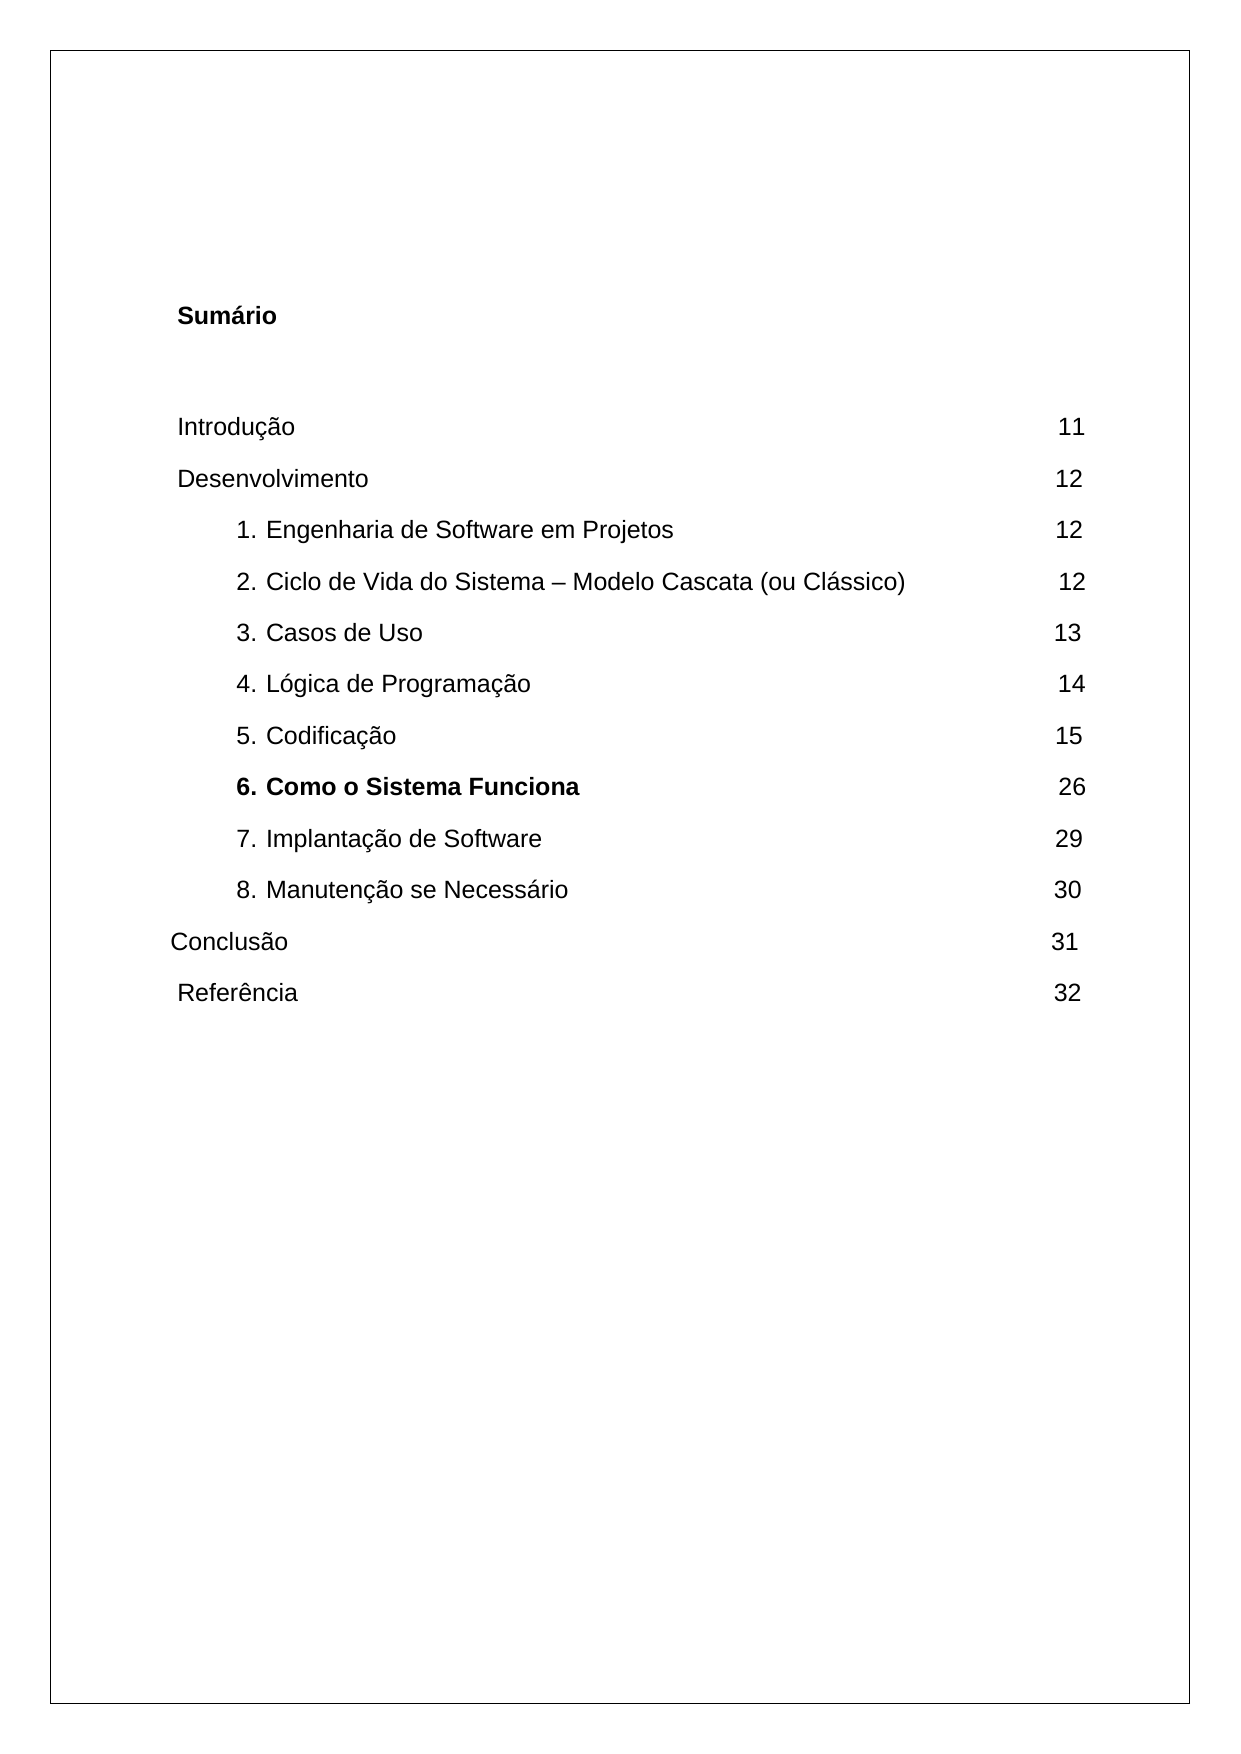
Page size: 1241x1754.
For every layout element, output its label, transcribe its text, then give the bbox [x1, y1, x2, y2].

list Como o Sistema Funciona 26 [236, 772, 1122, 801]
text Sumário [177, 301, 1122, 329]
list Casos de Uso 13 [236, 618, 1122, 647]
text Desenvolvimento 12 [177, 463, 1122, 492]
list Manutenção se Necessário 30 [236, 875, 1122, 904]
text Conclusão 31 [170, 927, 1122, 955]
text Referência 32 [177, 978, 1122, 1007]
list Engenharia de Software em Projetos 12 [236, 515, 1122, 544]
list Implantação de Software 29 [236, 824, 1122, 852]
list Codificação 15 [236, 721, 1122, 749]
list Lógica de Programação 14 [236, 669, 1122, 698]
list Ciclo de Vida do Sistema – Modelo Cascata (ou Clássico) 12 [236, 566, 1122, 595]
text Introdução 11 [177, 412, 1122, 441]
